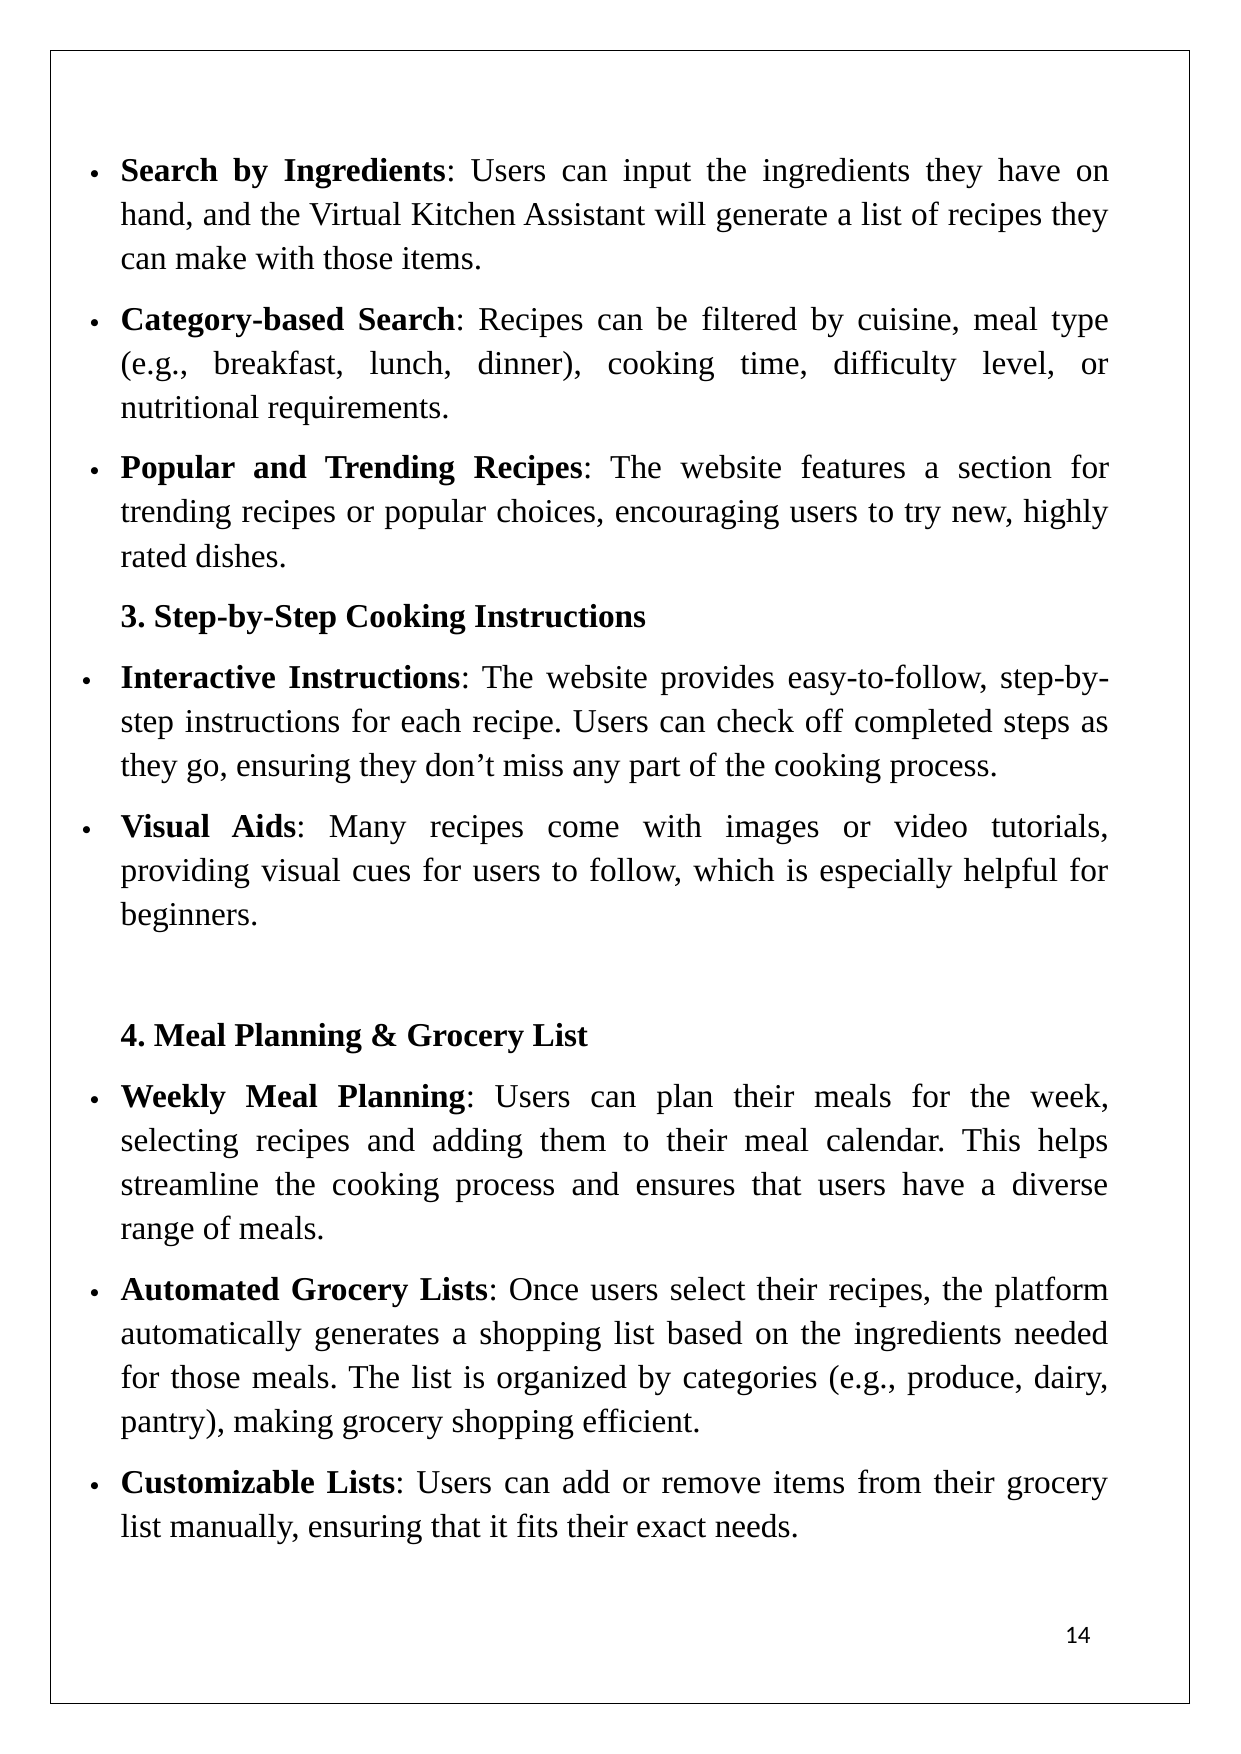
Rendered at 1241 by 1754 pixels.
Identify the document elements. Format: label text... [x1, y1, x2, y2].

list Weekly Meal Planning: Users can plan their meals for the week, selecting recipes and adding them to their meal calendar. This helps streamline the cooking process and ensures that users have a diverse range of meals. [91, 1076, 1110, 1247]
list Popular and Trending Recipes: The website features a section for trending recipes or popular choices, encouraging users to try new, highly rated dishes. [91, 448, 1110, 574]
list Automated Grocery Lists: Once users select their recipes, the platform automatically generates a shopping list based on the ingredients needed for those meals. The list is organized by categories (e.g., produce, dairy, pantry), making grocery shopping efficient. [91, 1269, 1110, 1440]
list Category-based Search: Recipes can be filtered by cuisine, meal type (e.g., breakfast, lunch, dinner), cooking time, difficulty level, or nutritional requirements. [91, 299, 1110, 425]
list Customizable Lists: Users can add or remove items from their grocery list manually, ensuring that it fits their exact needs. [91, 1462, 1110, 1545]
text 4. Meal Planning & Grocery List [120, 1016, 1110, 1054]
list Visual Aids: Many recipes come with images or video tutorials, providing visual cues for users to follow, which is especially helpful for beginners. [83, 806, 1110, 933]
list Interactive Instructions: The website provides easy-to-follow, step-by-step instructions for each recipe. Users can check off completed steps as they go, ensuring they don’t miss any part of the cooking process. [83, 657, 1110, 784]
text 3. Step-by-Step Cooking Instructions [120, 597, 1110, 635]
list Search by Ingredients: Users can input the ingredients they have on hand, and the Virtual Kitchen Assistant will generate a list of recipes they can make with those items. [91, 150, 1110, 276]
